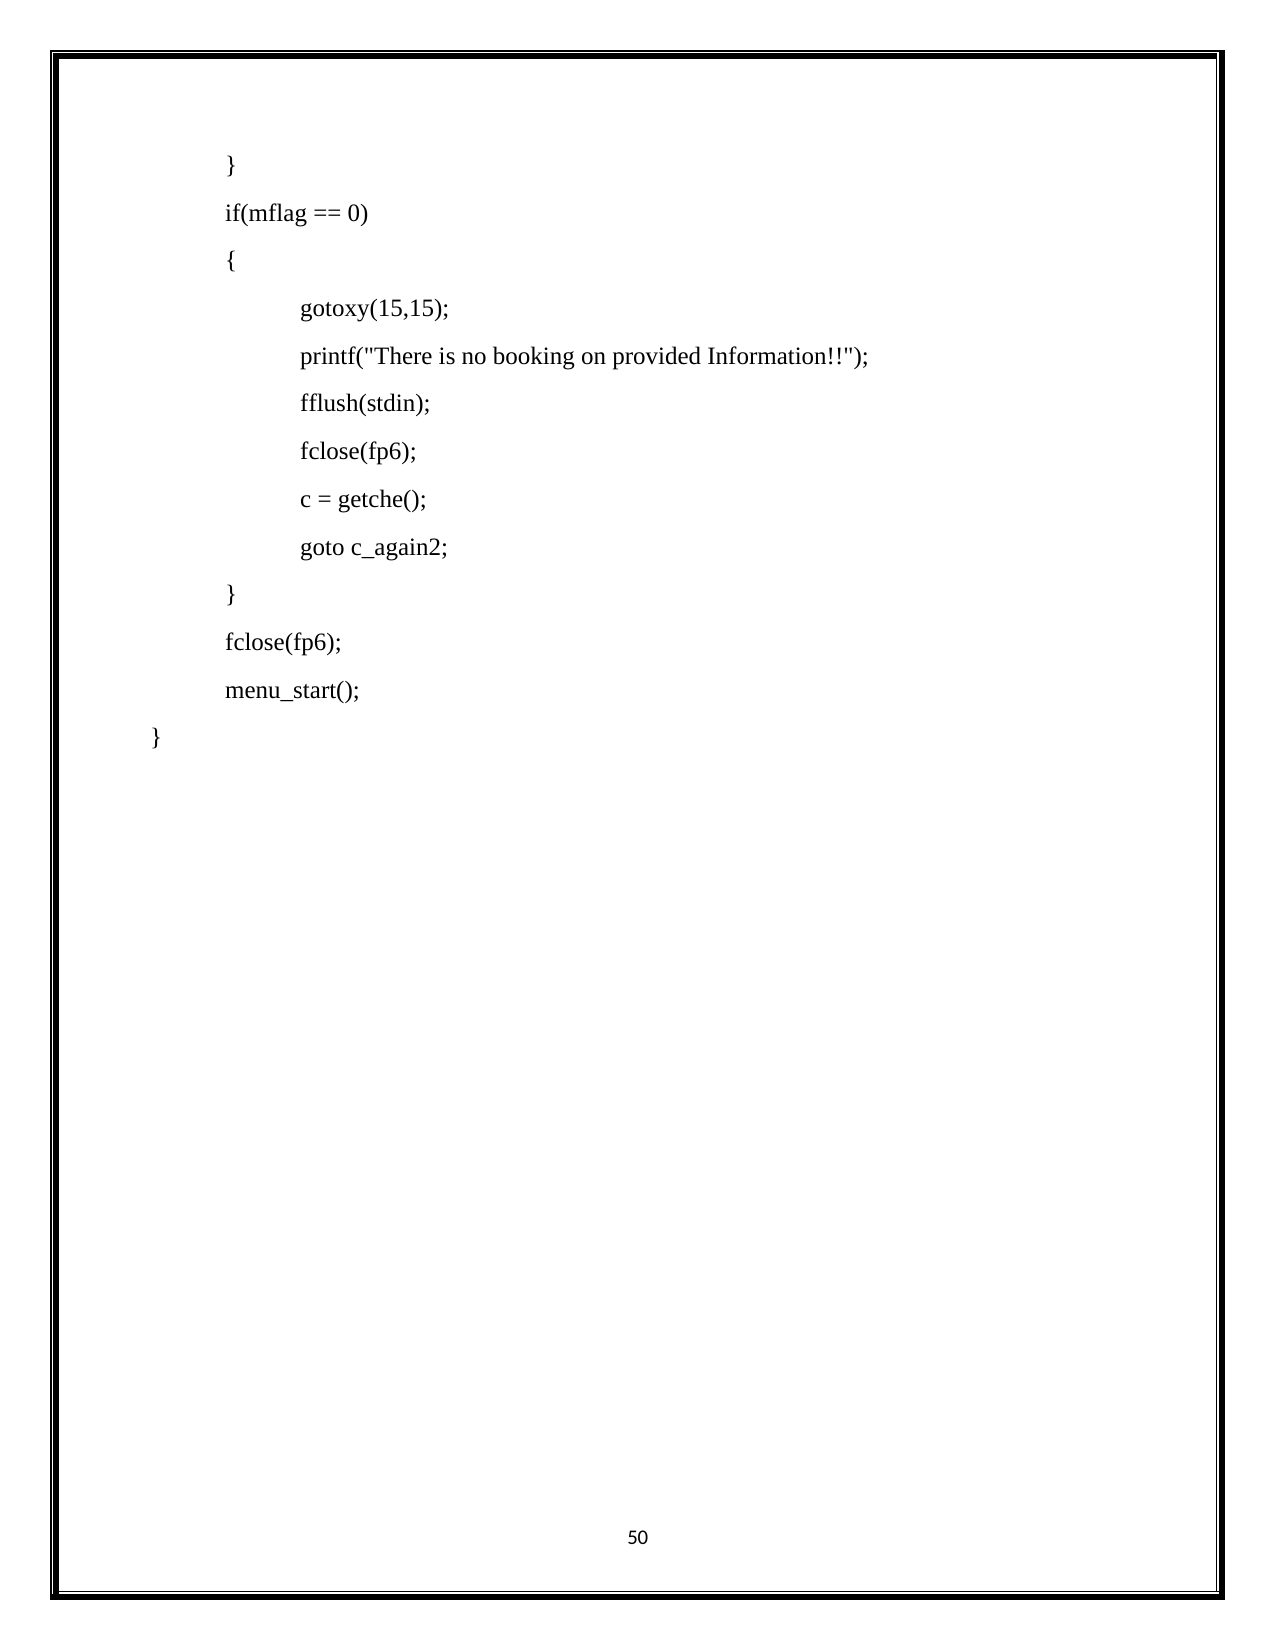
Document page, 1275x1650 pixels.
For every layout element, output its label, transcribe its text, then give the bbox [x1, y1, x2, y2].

text } [150, 722, 1125, 751]
text if(mflag == 0) [150, 198, 1125, 226]
text } [150, 150, 1125, 179]
text } [150, 579, 1125, 608]
text { [150, 245, 1125, 274]
text goto c_again2; [150, 532, 1125, 560]
text gotoxy(15,15); [150, 293, 1125, 322]
text fclose(fp6); [150, 436, 1125, 465]
text c = getche(); [150, 484, 1125, 513]
text fclose(fp6); [150, 627, 1125, 656]
text menu_start(); [150, 675, 1125, 703]
text fflush(stdin); [150, 388, 1125, 417]
text printf("There is no booking on provided Information!!"); [150, 341, 1125, 369]
